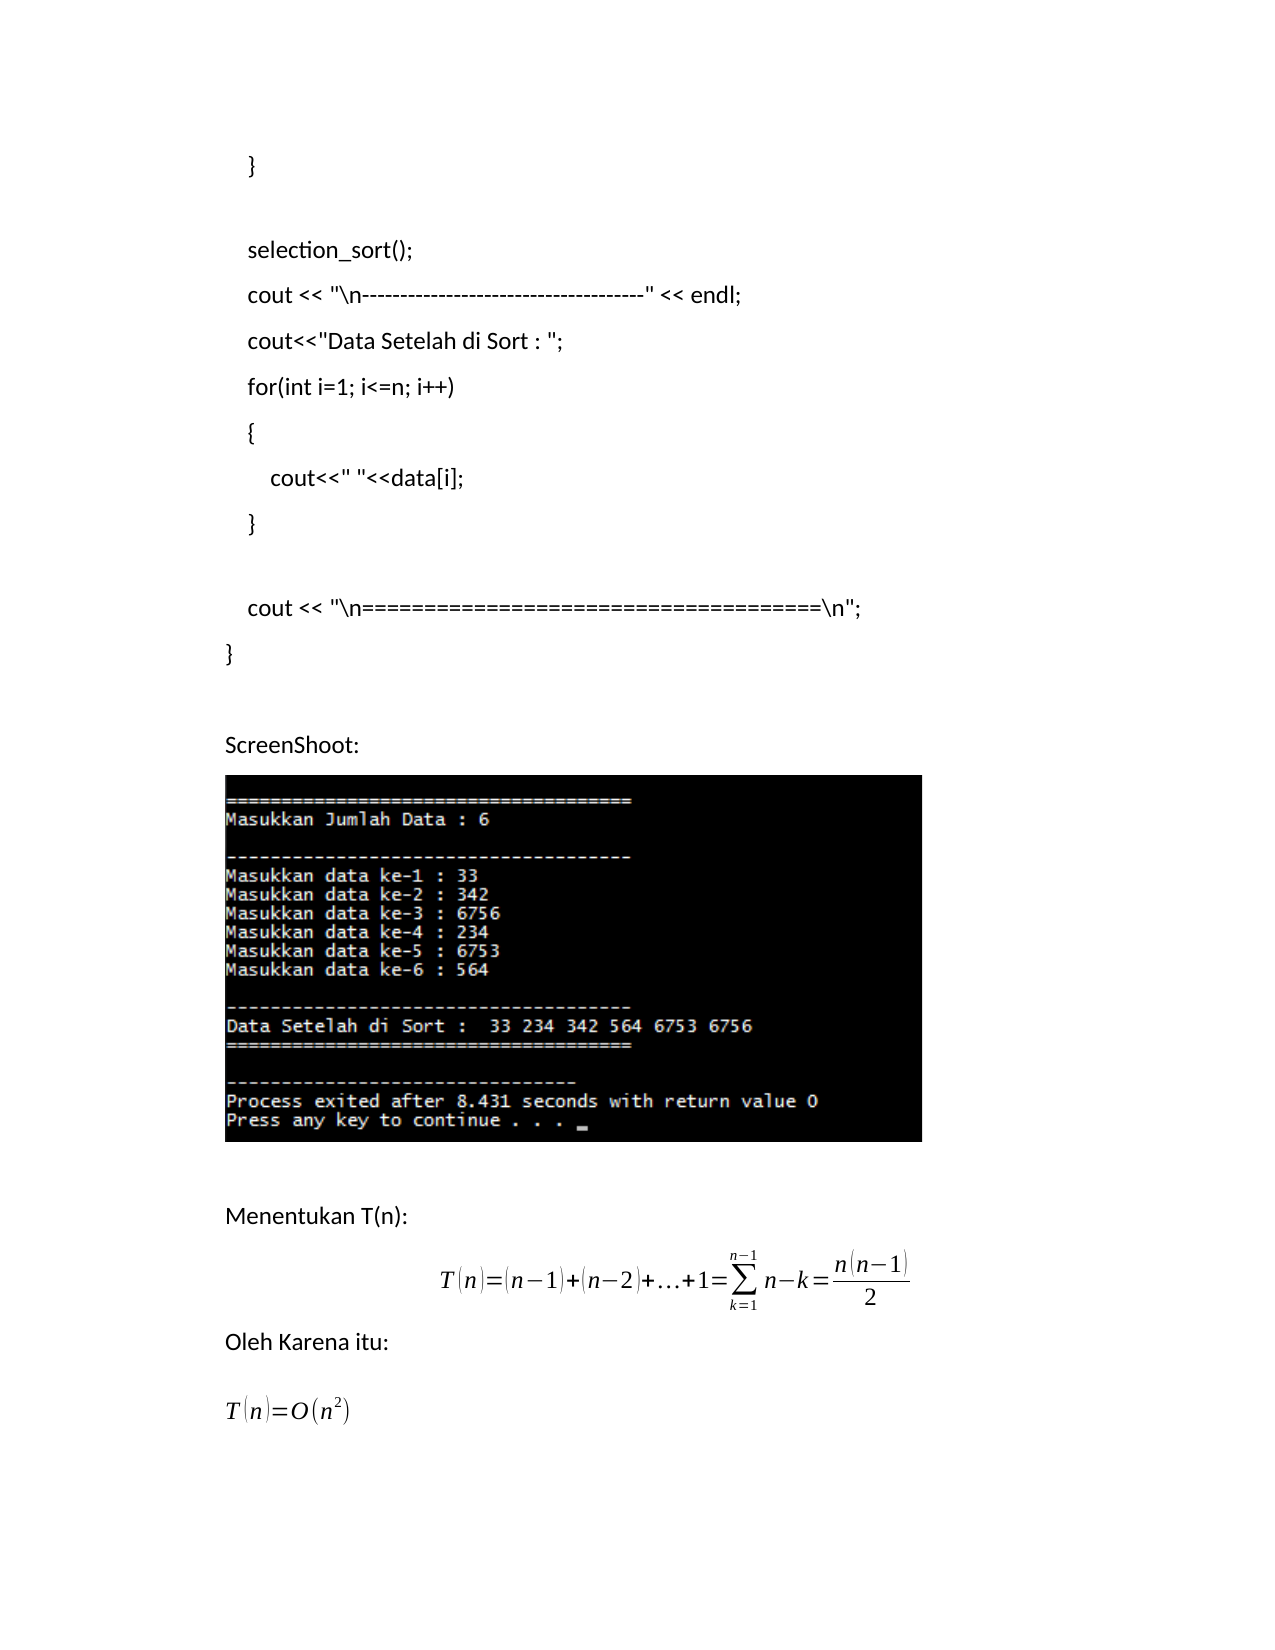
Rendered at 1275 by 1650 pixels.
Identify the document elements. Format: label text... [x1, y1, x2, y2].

list for(int i=1; i<=n; i++) [225, 371, 1125, 402]
list Menentukan T(n): [225, 1201, 1125, 1231]
list cout<<" "<<data[i]; [225, 462, 1125, 493]
list cout << "\n=====================================\n"; [225, 592, 1125, 623]
list ScreenShoot: [225, 729, 1125, 760]
picture [225, 775, 923, 1142]
list } [225, 150, 1125, 181]
list selection_sort(); [225, 234, 1125, 264]
list Oleh Karena itu: [225, 1326, 1125, 1357]
list { [225, 417, 1125, 447]
list } [225, 508, 1125, 539]
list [225, 279, 1125, 310]
list } [225, 638, 1125, 668]
list cout<<"Data Setelah di Sort : "; [225, 325, 1125, 356]
